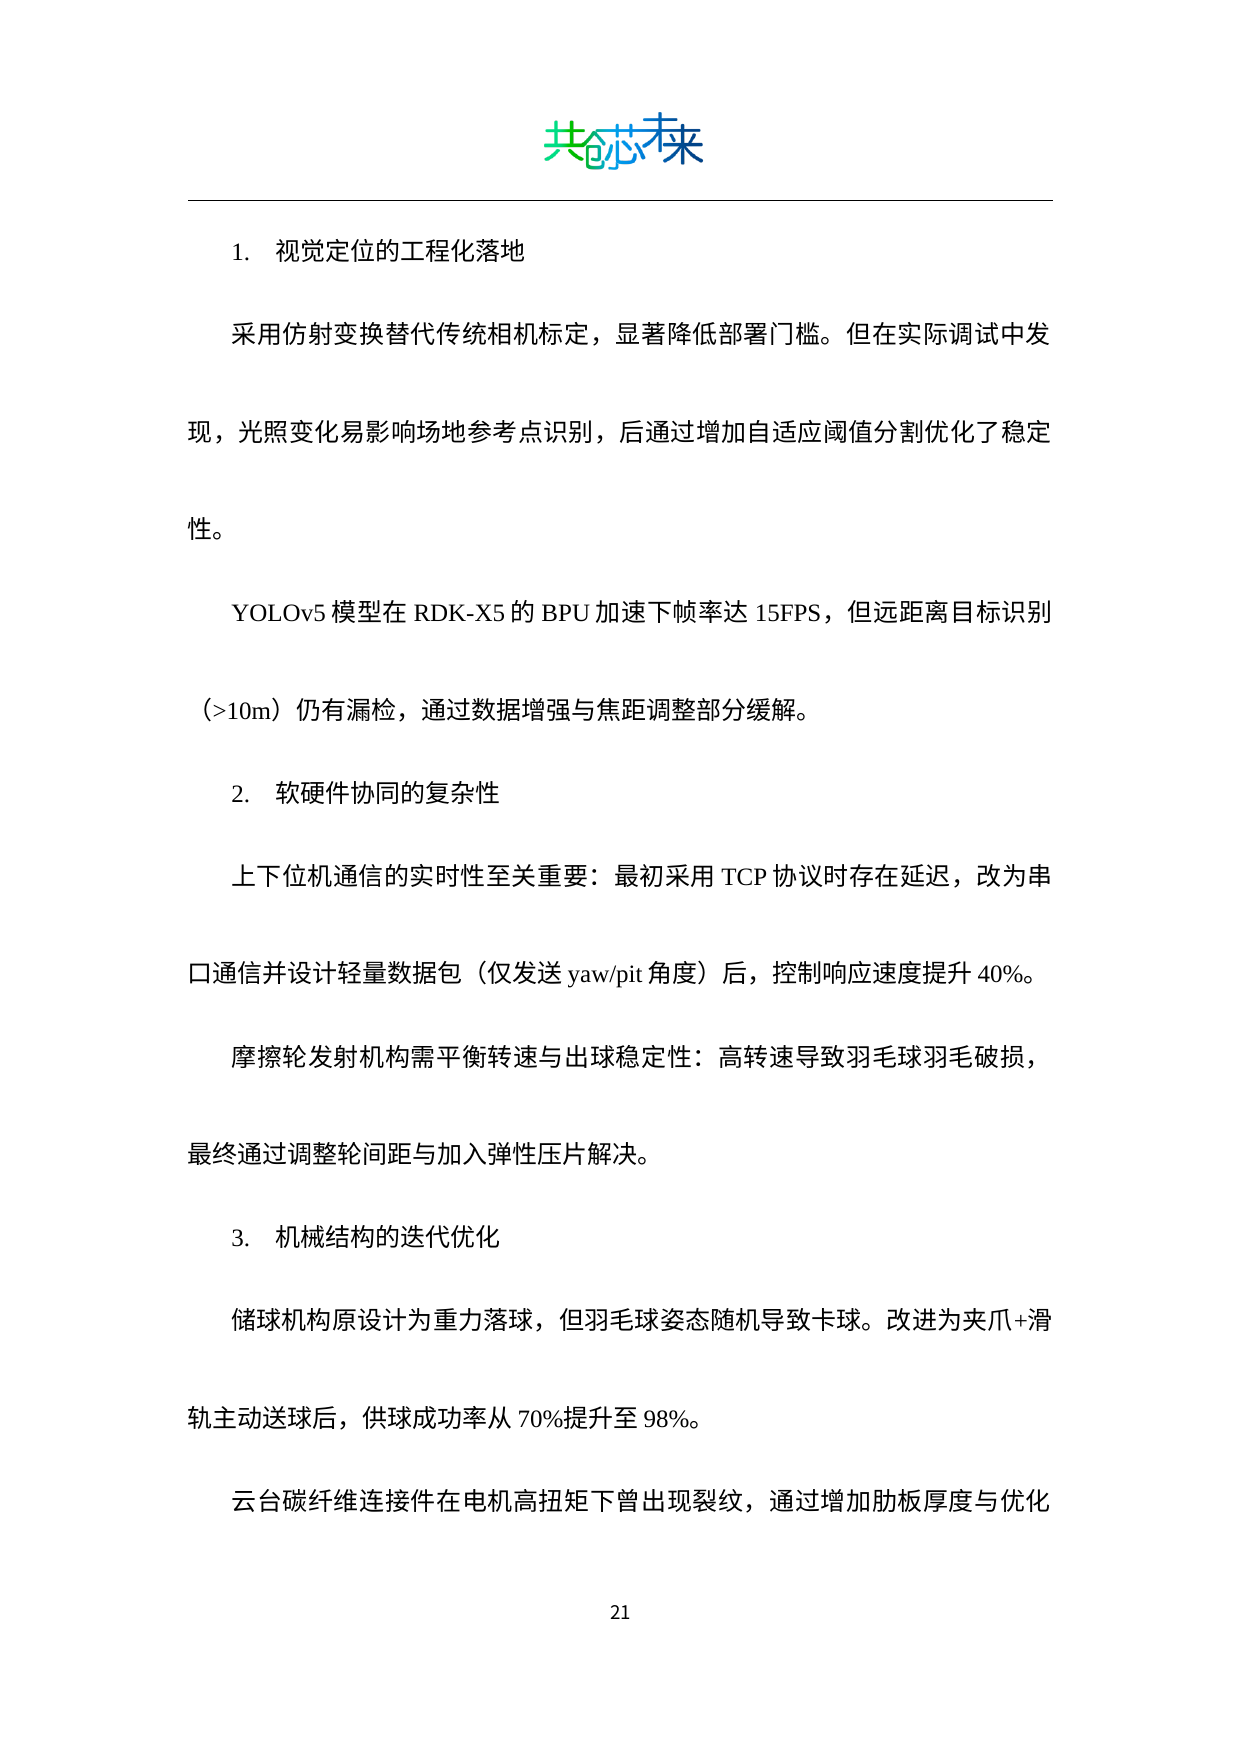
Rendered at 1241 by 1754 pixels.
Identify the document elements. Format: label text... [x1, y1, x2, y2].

list 机械结构的迭代优化 [187, 1203, 1053, 1268]
text 储球机构原设计为重力落球，但羽毛球姿态随机导致卡球。改进为夹爪+滑轨主动送球后，供球成功率从70%提升至98%。 [187, 1286, 1053, 1449]
text YOLOv5模型在RDK-X5的BPU加速下帧率达15FPS，但远距离目标识别（>10m）仍有漏检，通过数据增强与焦距调整部分缓解。 [187, 578, 1053, 741]
text 云台碳纤维连接件在电机高扭矩下曾出现裂纹，通过增加肋板厚度与优化孔位分布增强结构强度。 [187, 1467, 1053, 1532]
list 软硬件协同的复杂性 [187, 759, 1053, 824]
picture [510, 88, 730, 198]
text 采用仿射变换替代传统相机标定，显著降低部署门槛。但在实际调试中发现，光照变化易影响场地参考点识别，后通过增加自适应阈值分割优化了稳定性。 [187, 300, 1053, 560]
list 视觉定位的工程化落地 [187, 217, 1053, 282]
text 上下位机通信的实时性至关重要：最初采用TCP协议时存在延迟，改为串口通信并设计轻量数据包（仅发送yaw/pit角度）后，控制响应速度提升40%。 [187, 842, 1053, 1004]
text 摩擦轮发射机构需平衡转速与出球稳定性：高转速导致羽毛球羽毛破损，最终通过调整轮间距与加入弹性压片解决。 [187, 1023, 1053, 1185]
